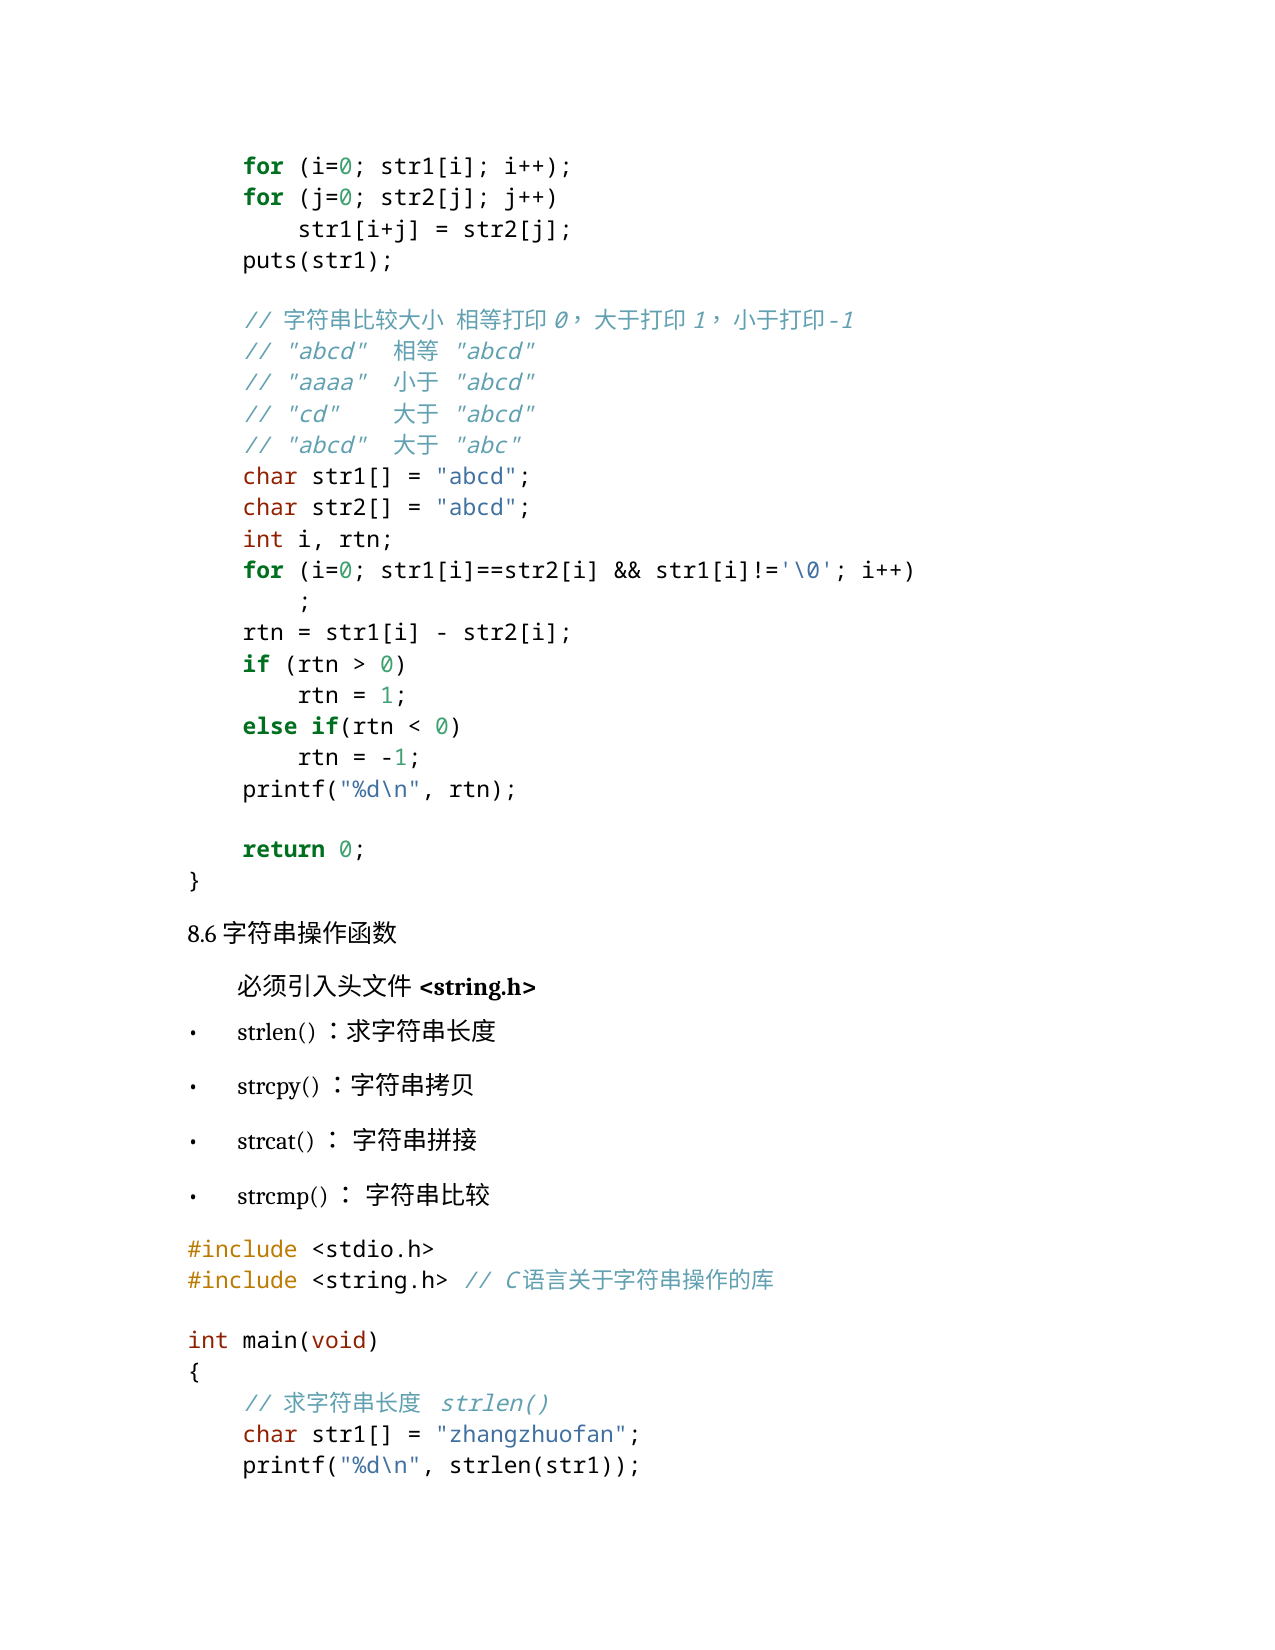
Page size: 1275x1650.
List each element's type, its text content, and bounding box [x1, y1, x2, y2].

text 必须引入头文件 <string.h> [237, 969, 1037, 1003]
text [187, 1233, 1087, 1480]
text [187, 150, 1087, 895]
list strcpy() ：字符串拷贝 [187, 1068, 1087, 1102]
list strcmp() ： 字符串比较 [187, 1178, 1087, 1212]
list strlen() ：求字符串长度 [187, 1013, 1087, 1047]
text 8.6 字符串操作函数 [187, 916, 1087, 950]
list strcat() ： 字符串拼接 [187, 1123, 1087, 1157]
